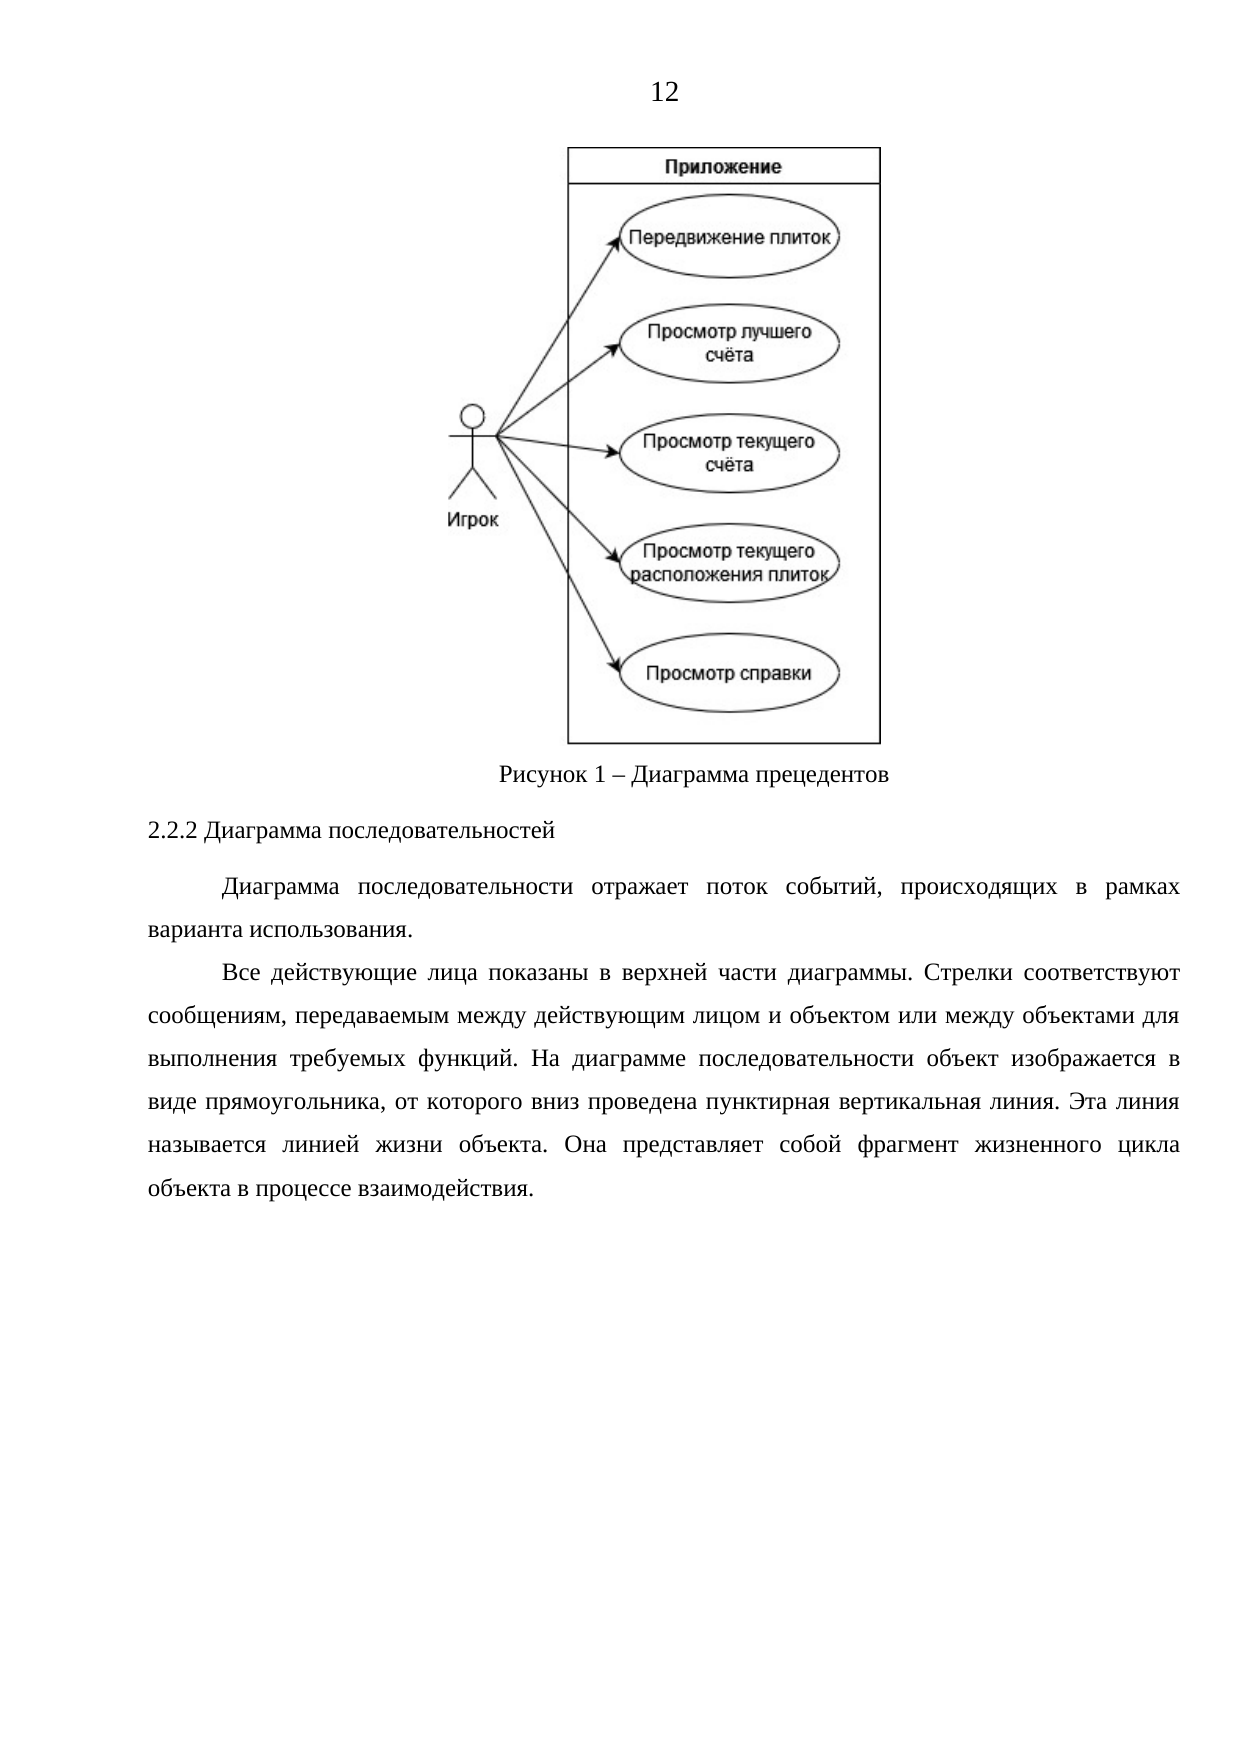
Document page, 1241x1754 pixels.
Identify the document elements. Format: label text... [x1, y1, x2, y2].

subtitle 2.2.2 Диаграмма последовательностей [148, 815, 1181, 844]
text Диаграмма последовательности отражает поток событий, происходящих в рамках варианта использования. [148, 871, 1181, 943]
picture [447, 147, 881, 746]
text Все действующие лица показаны в верхней части диаграммы. Стрелки соответствуют сообщениям, передаваемым между действующим лицом и объектом или между объектами для выполнения требуемых функций. На диаграмме последовательности объект изображается в виде прямоугольника, от которого вниз проведена пунктирная вертикальная линия. Эта линия называется линией жизни объекта. Она представляет собой фрагмент жизненного цикла объекта в процессе взаимодействия. [148, 957, 1181, 1201]
text Рисунок 1 – Диаграмма прецедентов [148, 759, 1181, 788]
